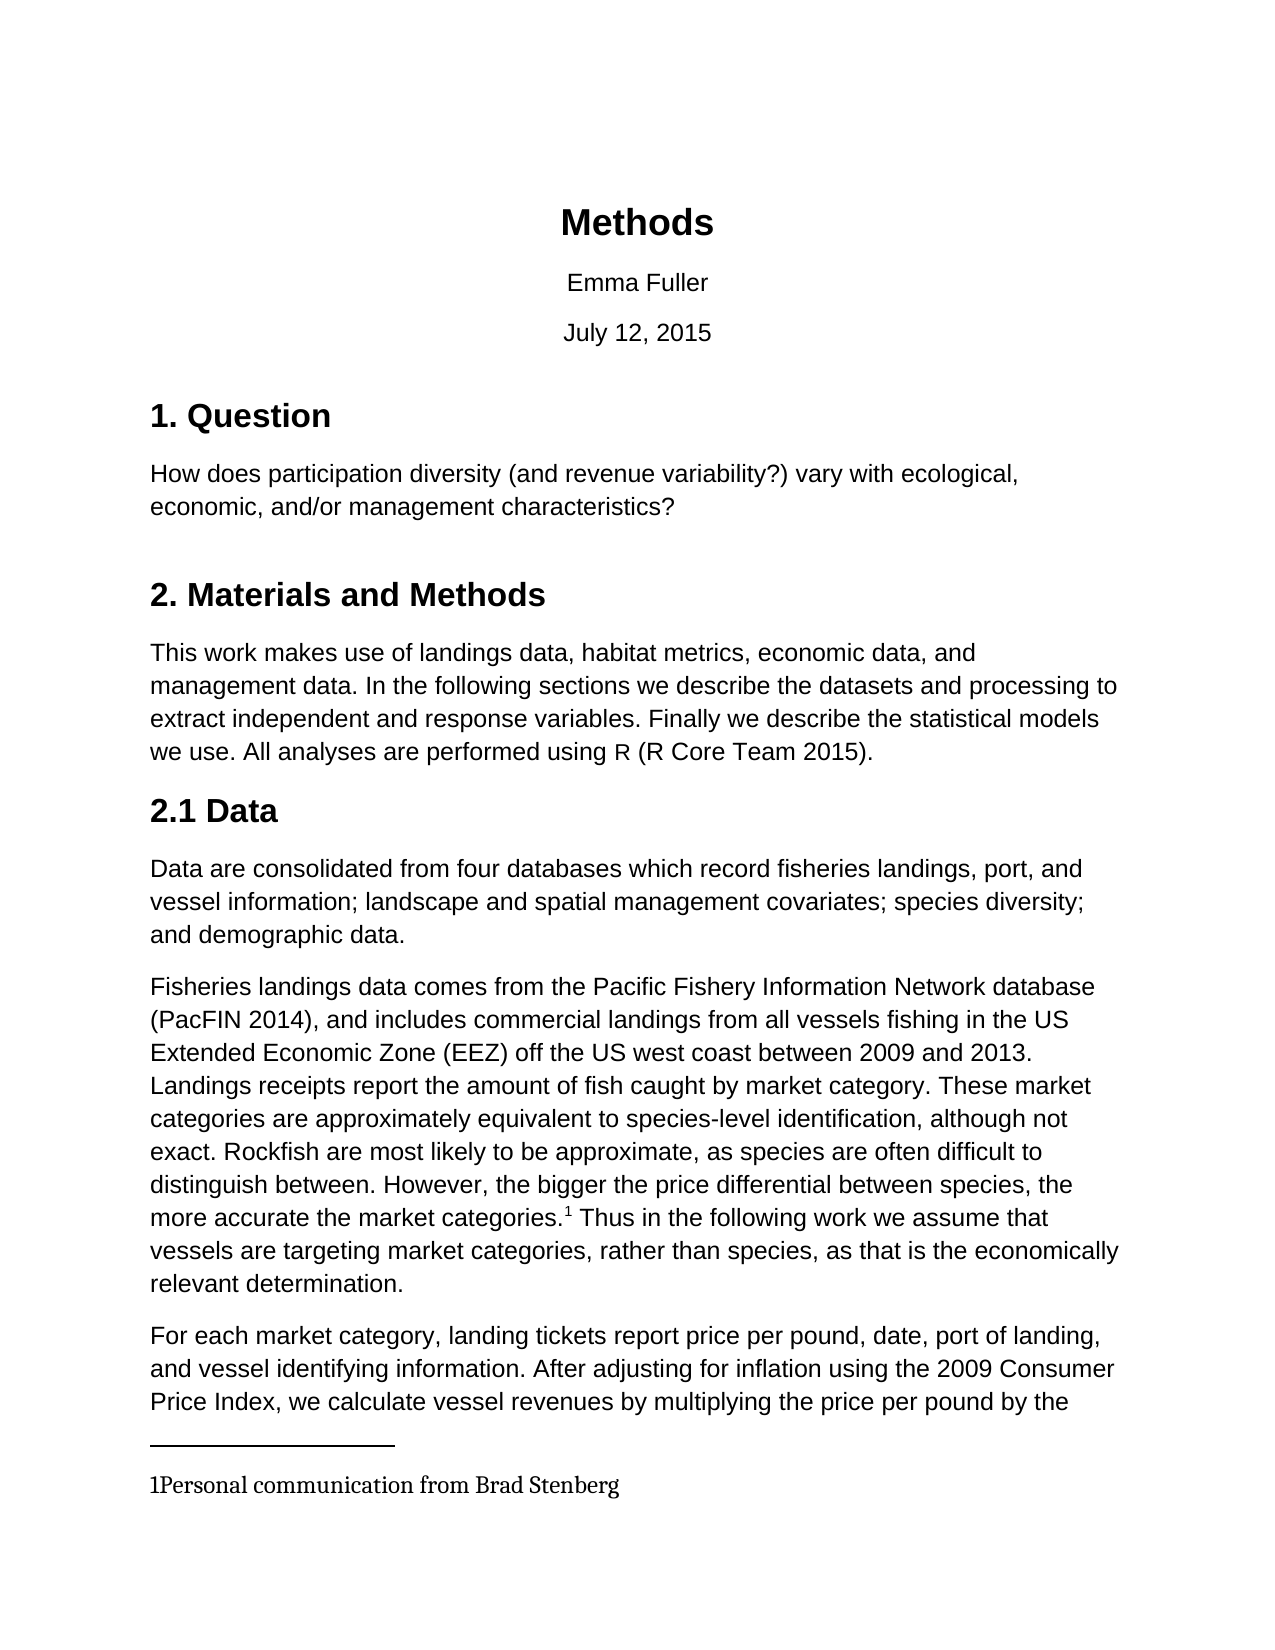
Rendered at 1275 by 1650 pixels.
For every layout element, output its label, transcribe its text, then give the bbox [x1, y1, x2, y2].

text How does participation diversity (and revenue variability?) vary with ecological, economic, and/or management characteristics? [150, 459, 1125, 521]
text Emma Fuller [150, 268, 1125, 297]
text This work makes use of landings data, habitat metrics, economic data, and management data. In the following sections we describe the datasets and processing to extract independent and response variables. Finally we describe the statistical models we use. All analyses are performed using R (R Core Team 2015). [150, 638, 1125, 766]
subtitle 2.1 Data [150, 791, 1125, 830]
text July 12, 2015 [150, 318, 1125, 346]
text Fisheries landings data comes from the Pacific Fishery Information Network database (PacFIN 2014), and includes commercial landings from all vessels fishing in the US Extended Economic Zone (EEZ) off the US west coast between 2009 and 2013. Landings receipts report the amount of fish caught by market category. These market categories are approximately equivalent to species-level identification, although not exact. Rockfish are most likely to be approximate, as species are often difficult to distinguish between. However, the bigger the price differential between species, the more accurate the market categories. Thus in the following work we assume that vessels are targeting market categories, rather than species, as that is the economically relevant determination. [150, 972, 1125, 1298]
title Methods [150, 200, 1125, 243]
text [150, 1321, 1125, 1416]
subtitle 2. Materials and Methods [150, 575, 1125, 614]
subtitle 1. Question [150, 396, 1125, 435]
text Data are consolidated from four databases which record fisheries landings, port, and vessel information; landscape and spatial management covariates; species diversity; and demographic data. [150, 854, 1125, 949]
